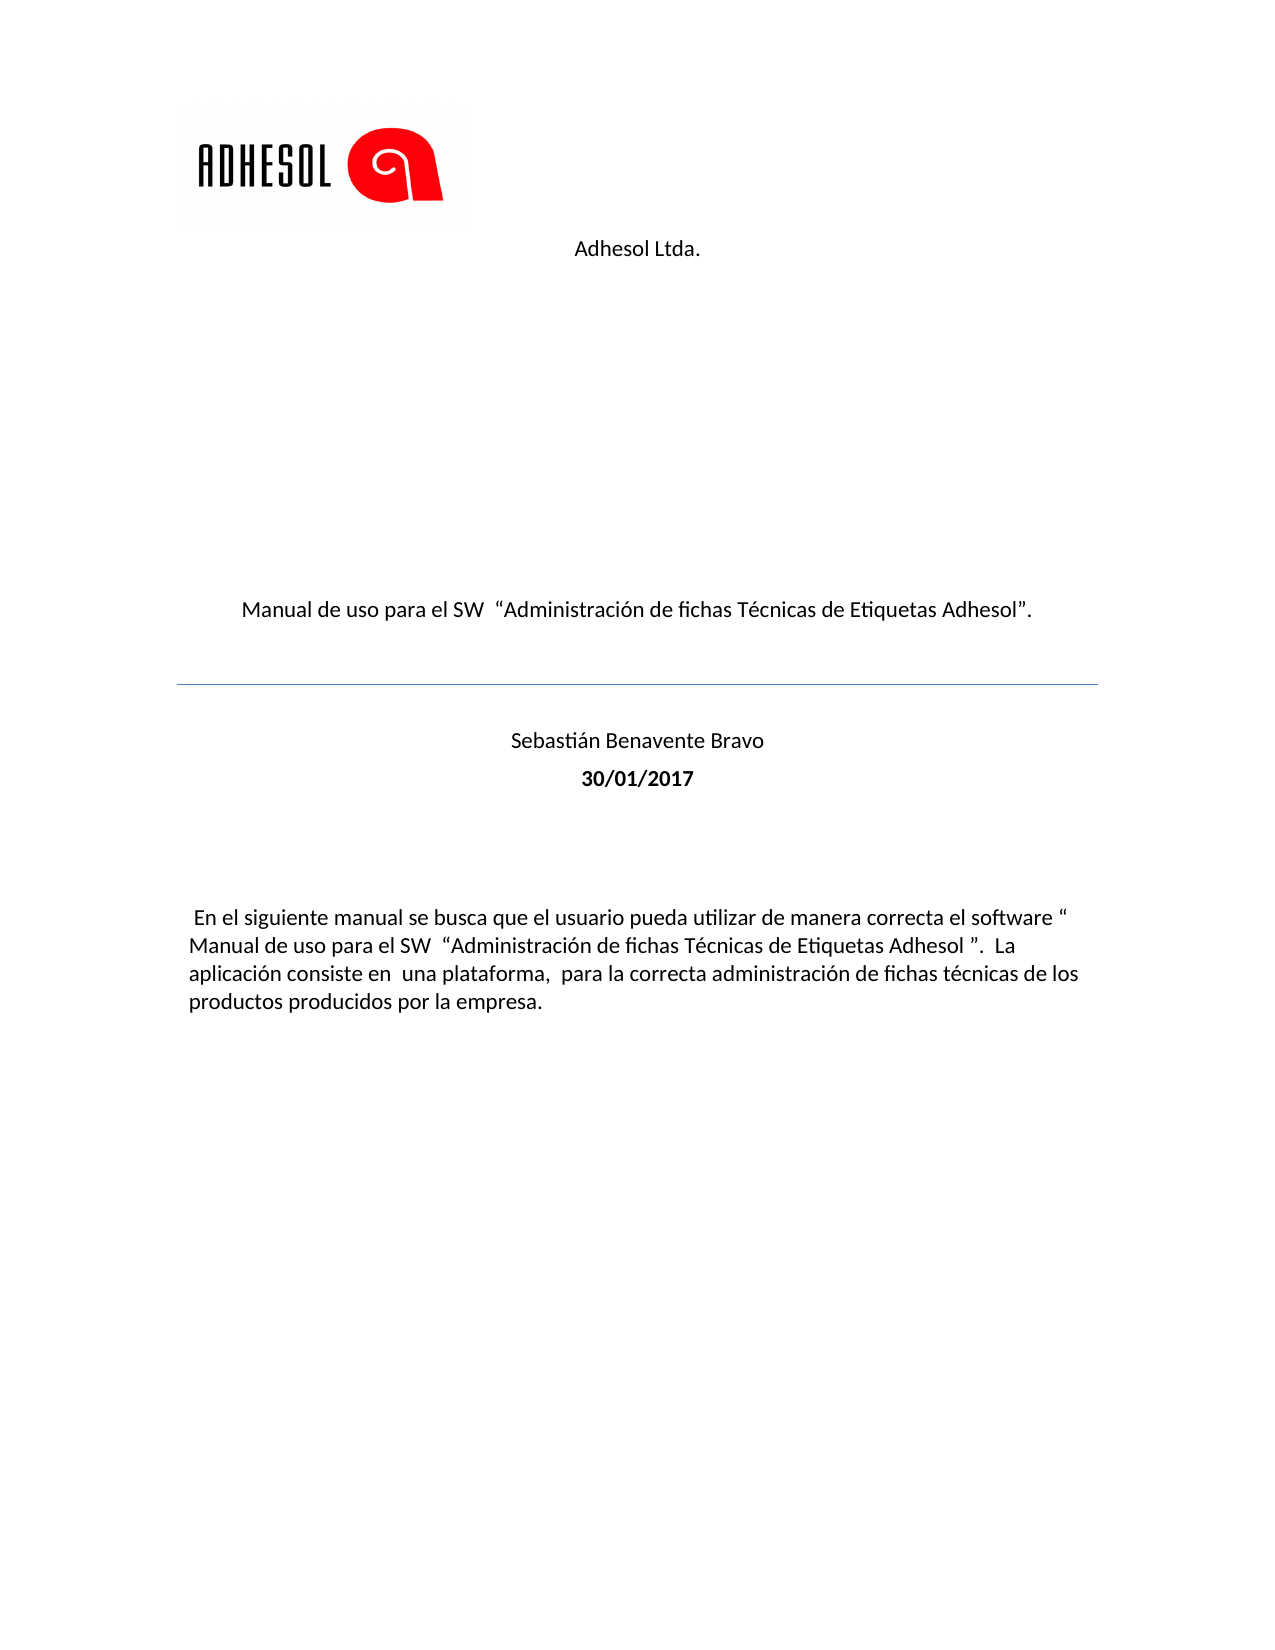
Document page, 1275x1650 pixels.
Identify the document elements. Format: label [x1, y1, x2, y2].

picture [177, 100, 471, 235]
